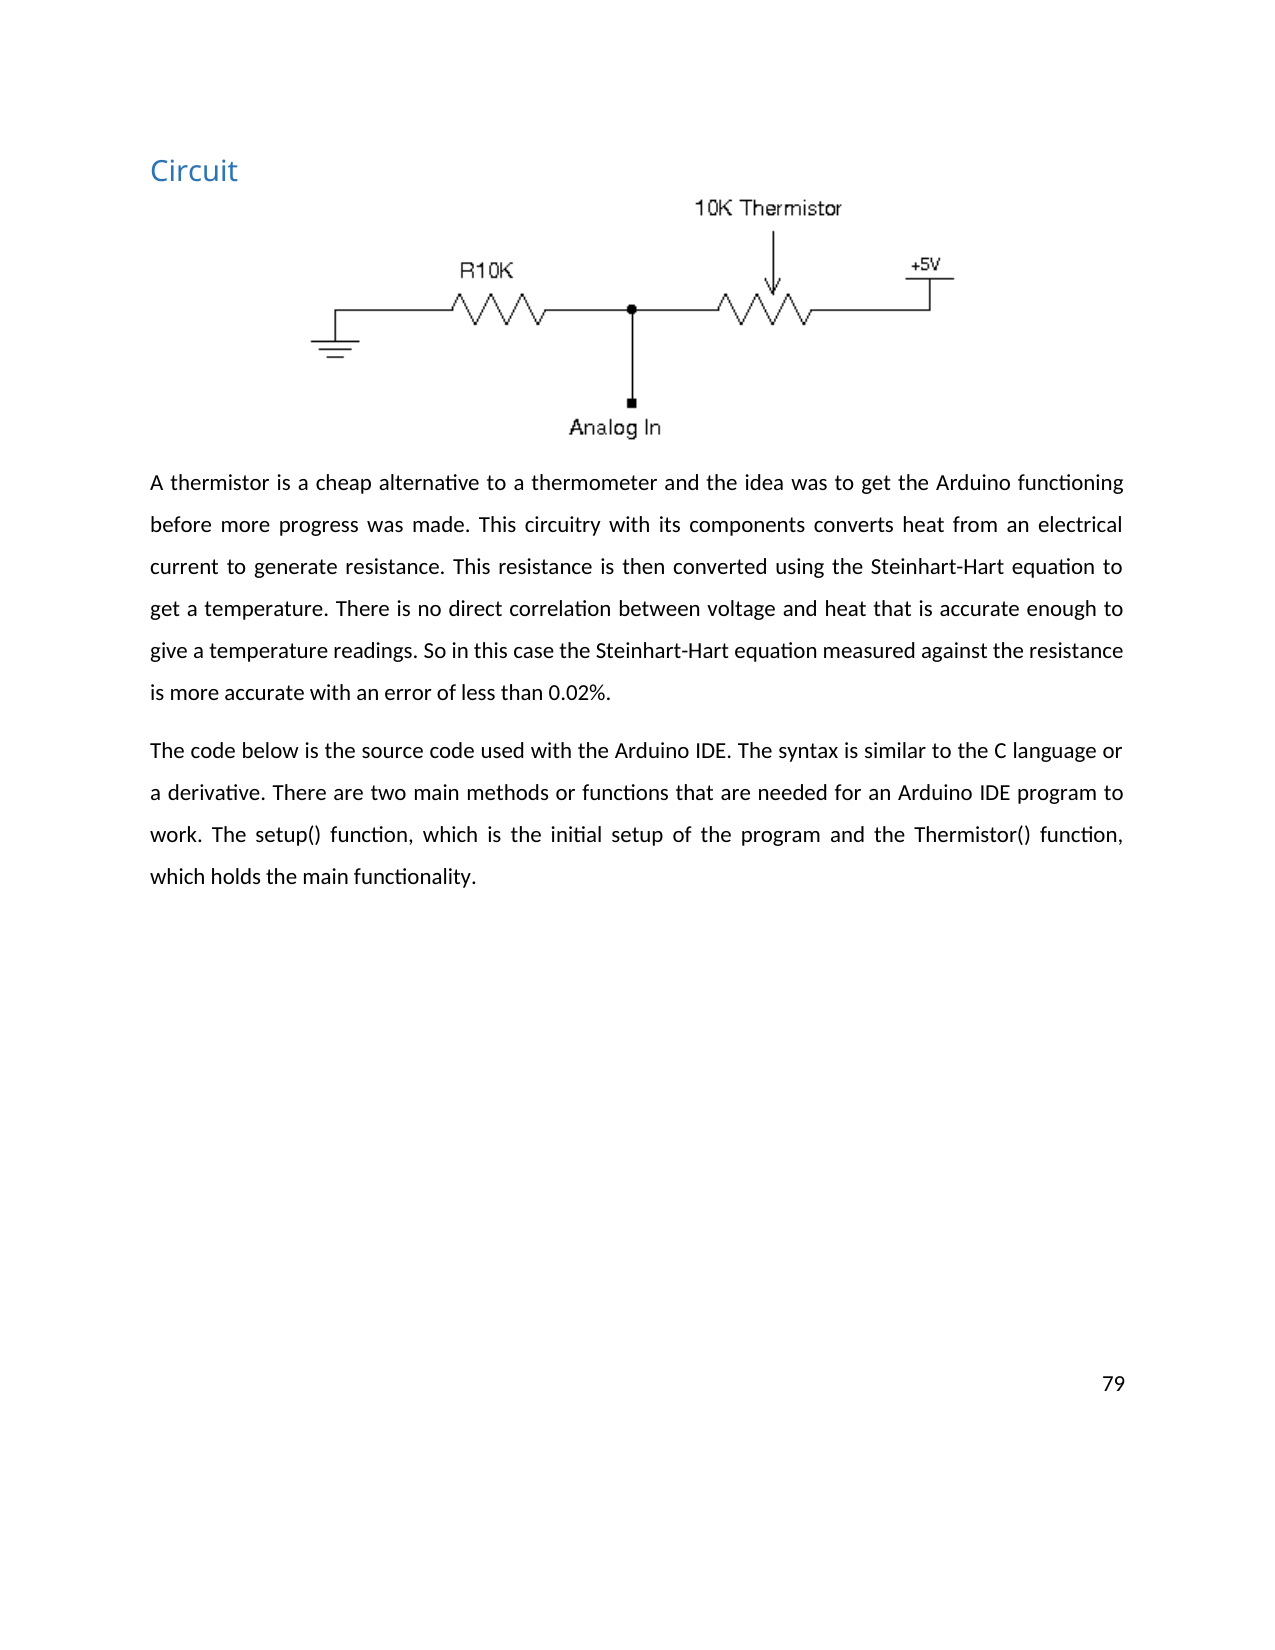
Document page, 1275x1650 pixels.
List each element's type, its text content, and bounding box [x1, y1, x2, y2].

text The code below is the source code used with the Arduino IDE. The syntax is similar to the C language or a derivative. There are two main methods or functions that are needed for an Arduino IDE program to work. The setup() function, which is the initial setup of the program and the Thermistor() function, which holds the main functionality. [150, 736, 1125, 890]
subtitle Circuit [150, 150, 1125, 190]
picture [305, 189, 970, 449]
text A thermistor is a cheap alternative to a thermometer and the idea was to get the Arduino functioning before more progress was made. This circuitry with its components converts heat from an electrical current to generate resistance. This resistance is then converted using the Steinhart-Hart equation to get a temperature. There is no direct correlation between voltage and heat that is accurate enough to give a temperature readings. So in this case the Steinhart-Hart equation measured against the resistance is more accurate with an error of less than 0.02%. [150, 468, 1125, 706]
